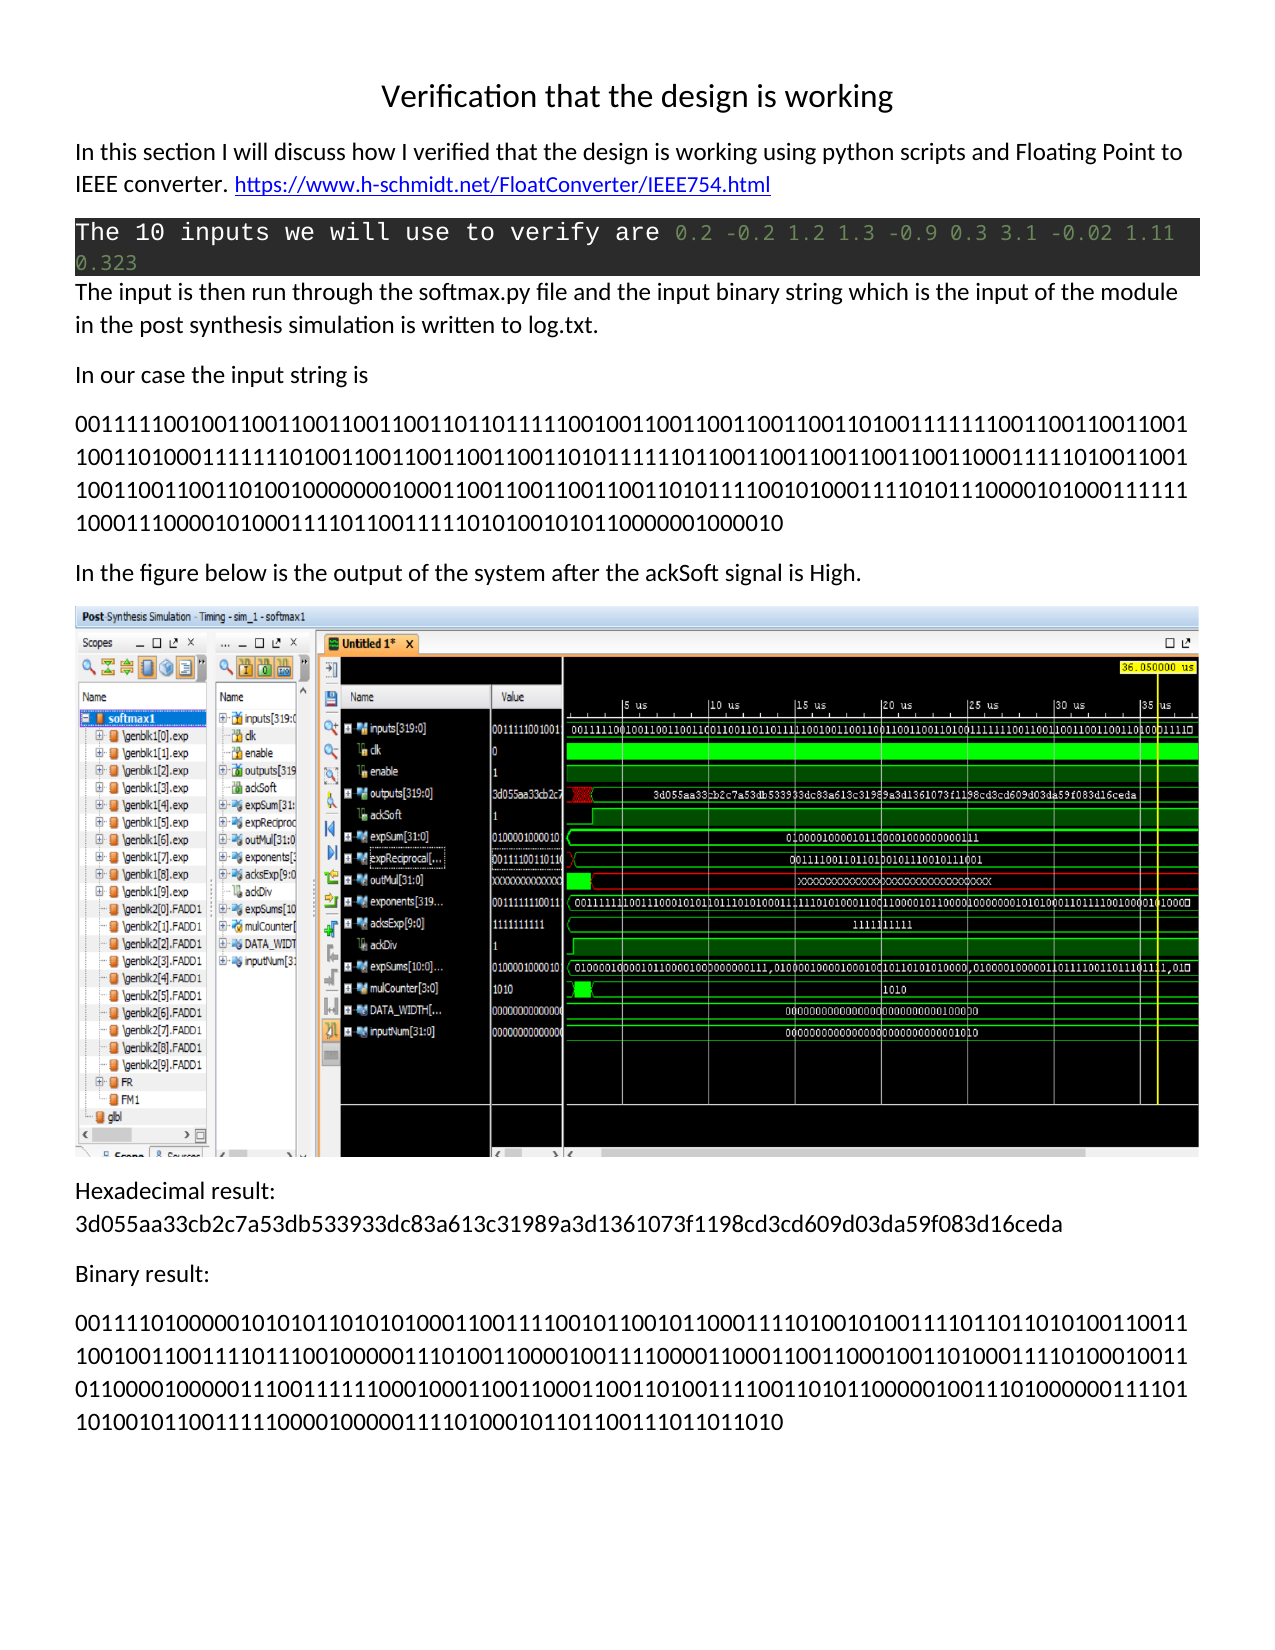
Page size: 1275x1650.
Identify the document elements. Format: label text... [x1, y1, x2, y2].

text Verification that the design is working [75, 75, 1200, 116]
text The input is then run through the softmax.py file and the input binary string which is the input of the module in the post synthesis simulation is written to log.txt. [75, 276, 1200, 340]
text 00111101000001010101101010100011001111001011001011000111101001010011110110110101001100111001001100111101110010000011101001100001001111000011000110011000100110100011110100010011011000010000011100111111000100011001100011001101001111001101011000001001110100000011110110100101100111110000100000111101000101101100111011011010 [75, 1307, 1200, 1437]
picture [75, 606, 1199, 1157]
text Binary result: [75, 1258, 1200, 1288]
text The 10 inputs we will use to verify are 0.2 -0.2 1.2 1.3 -0.9 0.3 3.1 -0.02 1.11 0.323 [75, 218, 1200, 276]
text In the figure below is the output of the system after the ackSoft signal is High. [75, 557, 1200, 587]
text Hexadecimal result: 3d055aa33cb2c7a53db533933dc83a613c31989a3d1361073f1198cd3cd609d03da59f083d16ceda [75, 1175, 1200, 1239]
text 00111110010011001100110011001101101111100100110011001100110011010011111110011001100110011001101000111111101001100110011001100110101111110110011001100110011001100011111010011001100110011001101001000000010001100110011001100110101111001010001111010111000010100011111110001110000101000111101100111110101001010110000001000010 [75, 408, 1200, 538]
text In our case the input string is [75, 359, 1200, 389]
text In this section I will discuss how I verified that the design is working using python scripts and Floating Point to IEEE converter. https://www.h-schmidt.net/FloatConverter/IEEE754.html [75, 136, 1200, 199]
